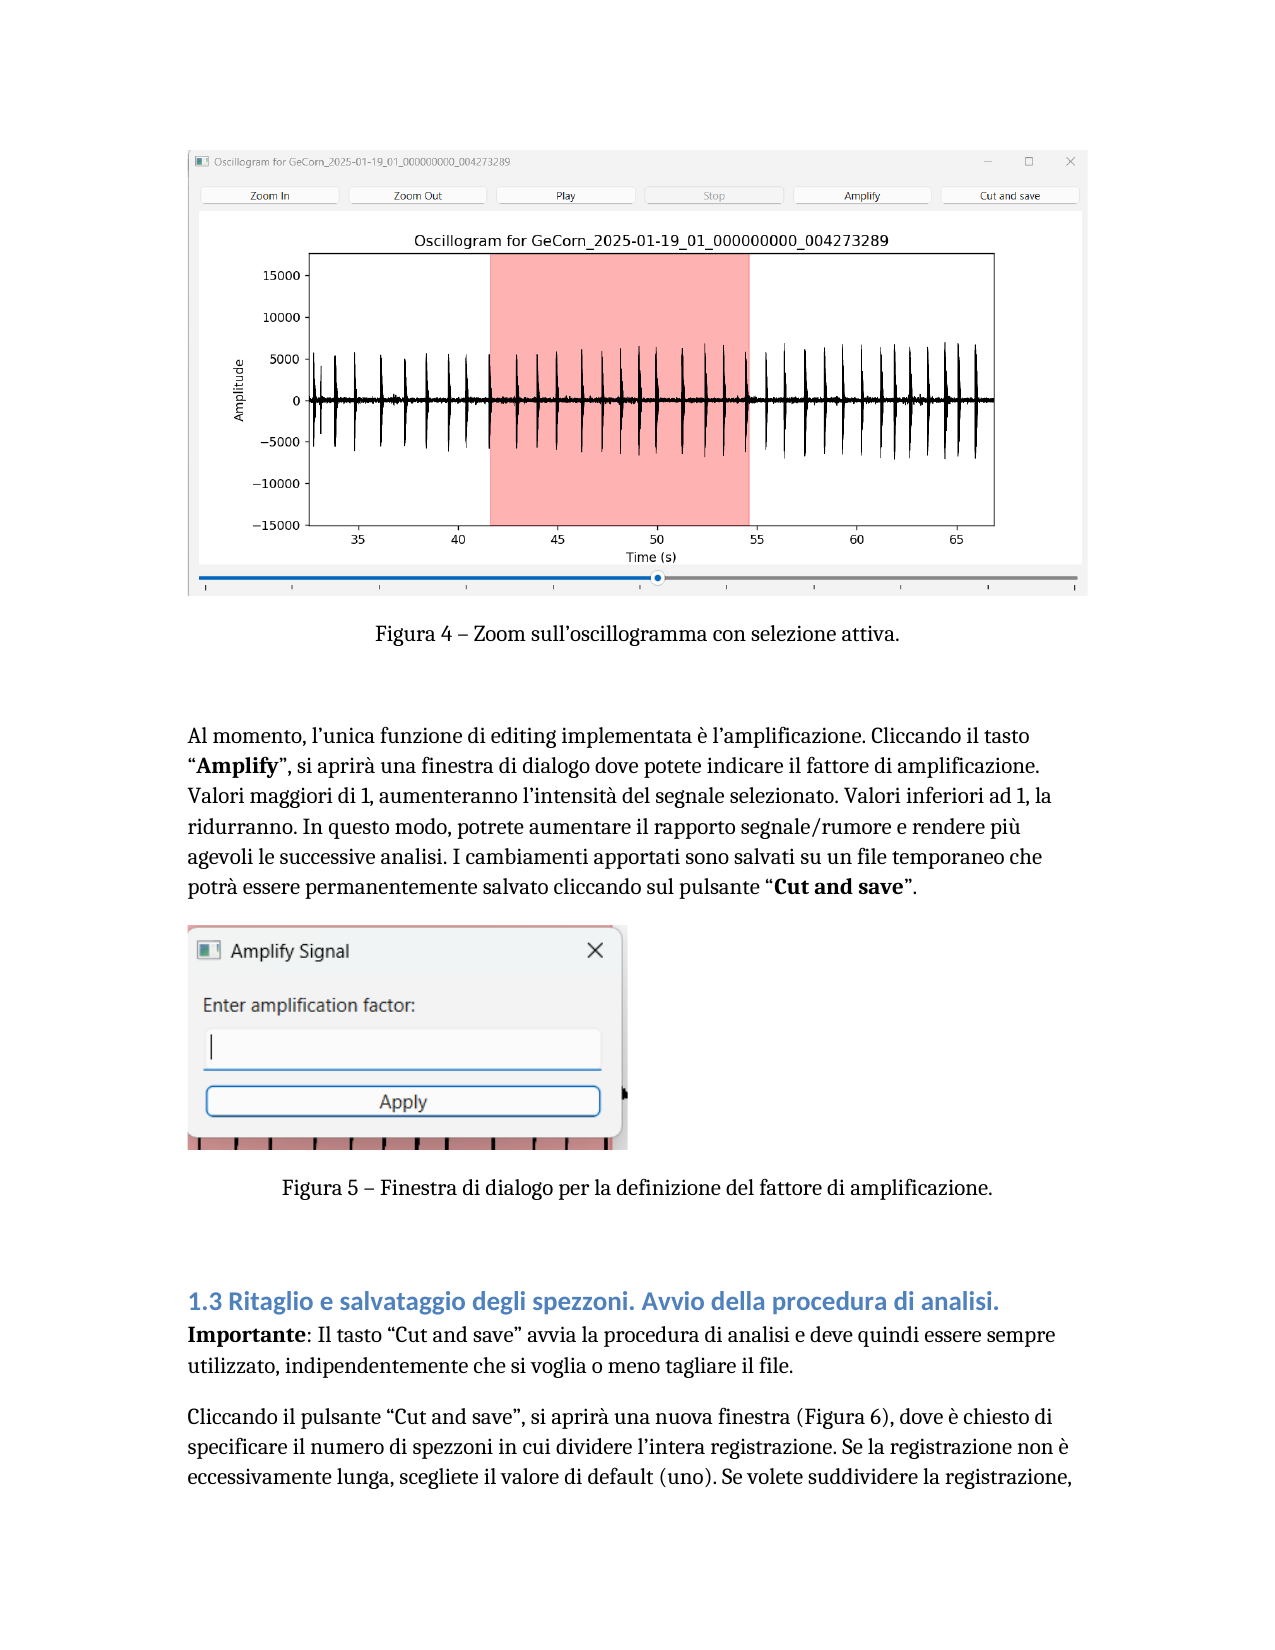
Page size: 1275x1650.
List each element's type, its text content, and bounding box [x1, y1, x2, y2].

text Figura 3 – Oscillogramma di un file. [187, 624, 1087, 650]
picture [187, 674, 1088, 1121]
picture [187, 150, 1088, 599]
text Figura 4 – Zoom sull’oscillogramma con selezione attiva. [187, 1145, 1087, 1172]
text Al momento, l’unica funzione di editing implementata è l’amplificazione. Cliccando il tasto “Amplify”, si aprirà una finestra di dialogo dove potete indicare il fattore di amplificazione. Valori maggiori di 1, aumenteranno l’intensità del segnale selezionato. Valori inferiori ad 1, la ridurranno. In questo modo, potrete aumentare il rapporto segnale/rumore e rendere più agevoli le successive analisi. I cambiamenti apportati sono salvati su un file temporaneo che potrà essere permanentemente salvato cliccando sul pulsante “Cut and save”. [187, 1247, 1087, 1425]
